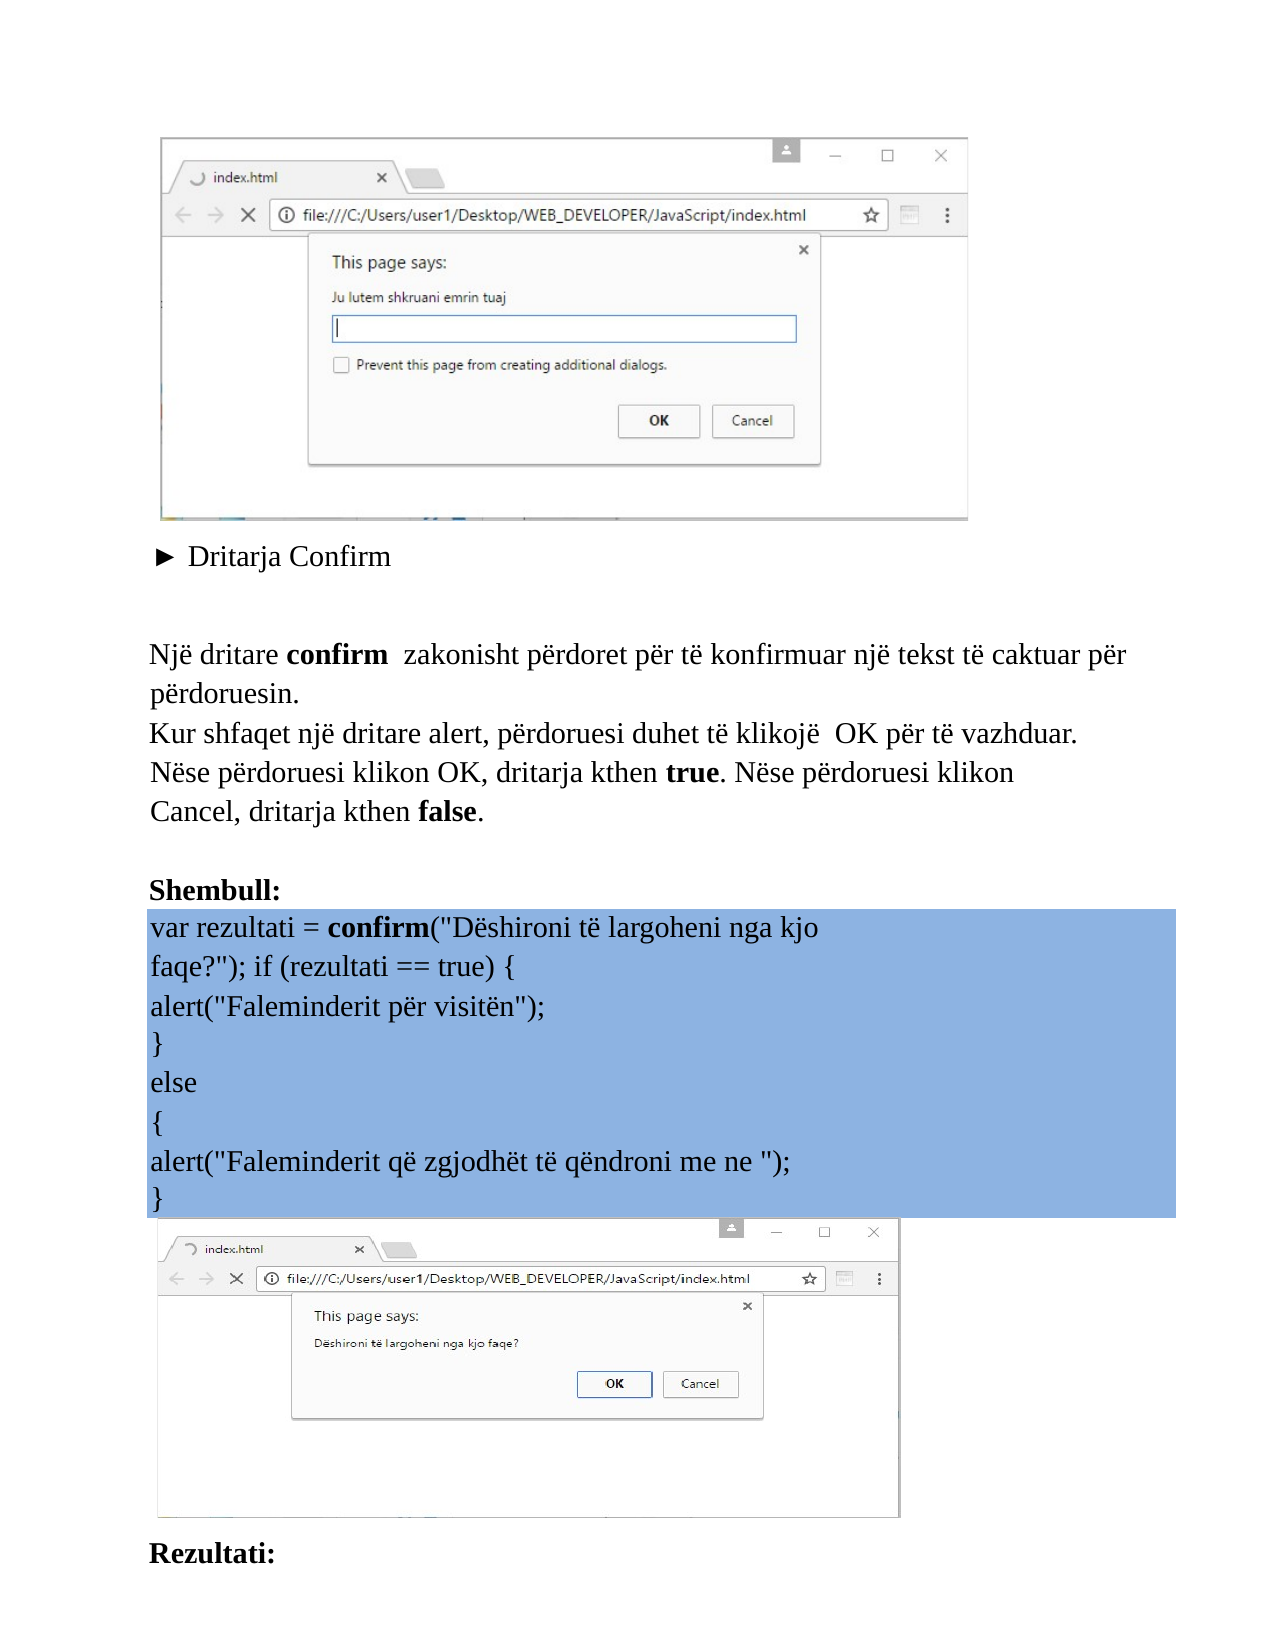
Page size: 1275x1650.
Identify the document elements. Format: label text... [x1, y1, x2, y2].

text Rezultati: [149, 1535, 1209, 1570]
table_header var rezultati = confirm("Dëshironi të largoheni nga kjo faqe?"); if (rezultati == true) { alert("Faleminderit për visitën"); } else { alert("Faleminderit që zgjodhët të qëndroni me ne "); } [147, 909, 1176, 1218]
picture [157, 1217, 901, 1518]
text ► Dritarja Confirm [150, 539, 1209, 573]
text Një dritare confirm zakonisht përdoret për të konfirmuar një tekst të caktuar për përdoruesin. [149, 636, 1173, 710]
picture [160, 137, 969, 521]
text Kur shfaqet një dritare alert, përdoruesi duhet të klikojë OK për të vazhduar. Nëse përdoruesi klikon OK, dritarja kthen true. Nëse përdoruesi klikon Cancel, dritarja kthen false. [149, 715, 1117, 828]
text Shembull: [149, 872, 1209, 907]
